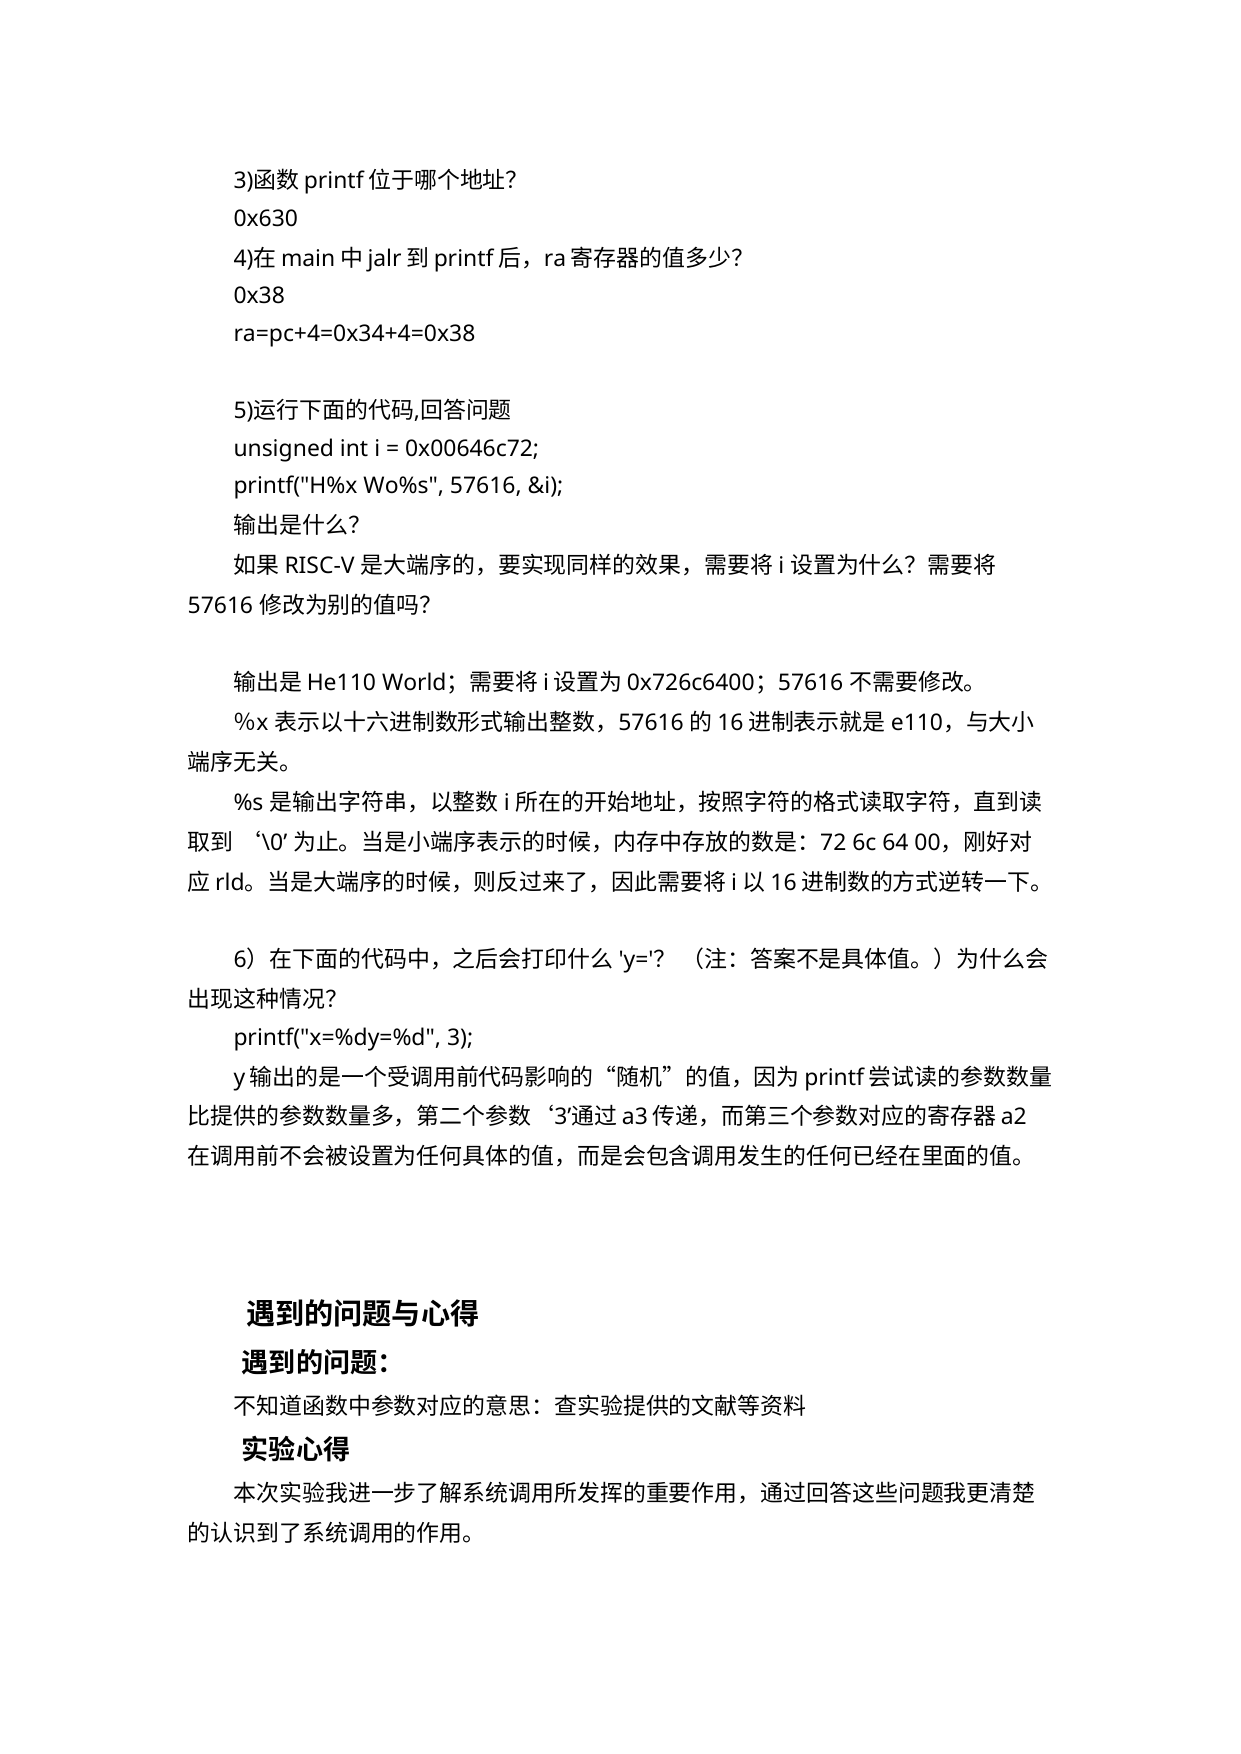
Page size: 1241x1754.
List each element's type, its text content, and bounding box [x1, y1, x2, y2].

text 实验心得 [187, 1428, 1053, 1467]
text 遇到的问题： [187, 1341, 1053, 1380]
text y输出的是一个受调用前代码影响的“随机”的值，因为printf尝试读的参数数量比提供的参数数量多，第二个参数‘3’通过a3传递，而第三个参数对应的寄存器a2在调用前不会被设置为任何具体的值，而是会包含调用发生的任何已经在里面的值。 [187, 1058, 1053, 1171]
text ra=pc+4=0x34+4=0x38 [187, 317, 1053, 348]
text %s 是输出字符串，以整数 i 所在的开始地址，按照字符的格式读取字符，直到读取到 ‘\0’ 为止。当是小端序表示的时候，内存中存放的数是：72 6c 64 00，刚好对应rld。当是大端序的时候，则反过来了，因此需要将 i 以16进制数的方式逆转一下。 [187, 784, 1053, 897]
text printf("x=%dy=%d", 3); [187, 1021, 1053, 1052]
text 0x630 [187, 202, 1053, 233]
text 本次实验我进一步了解系统调用所发挥的重要作用，通过回答这些问题我更清楚的认识到了系统调用的作用。 [187, 1475, 1053, 1548]
text 遇到的问题与心得 [187, 1290, 1053, 1333]
text 4)在main中jalr到printf后，ra寄存器的值多少？ [187, 239, 1053, 273]
text 3)函数printf位于哪个地址？ [187, 162, 1053, 195]
text 不知道函数中参数对应的意思：查实验提供的文献等资料 [187, 1388, 1053, 1421]
text 5)运行下面的代码,回答问题 [187, 392, 1053, 425]
text 输出是什么？ [187, 507, 1053, 540]
text printf("H%x Wo%s", 57616, &i); [187, 469, 1053, 501]
text 如果 RISC-V 是大端序的，要实现同样的效果，需要将 i 设置为什么？需要将 57616 修改为别的值吗？ [187, 547, 1053, 620]
text ％x 表示以十六进制数形式输出整数，57616 的16进制表示就是 e110，与大小端序无关。 [187, 704, 1053, 777]
text 输出是He110 World；需要将i设置为0x726c6400；57616 不需要修改。 [187, 664, 1053, 697]
text 0x38 [187, 279, 1053, 311]
text 6）在下面的代码中，之后会打印什么 'y='？ （注：答案不是具体值。）为什么会出现这种情况？ [187, 941, 1053, 1014]
text unsigned int i = 0x00646c72; [187, 432, 1053, 463]
